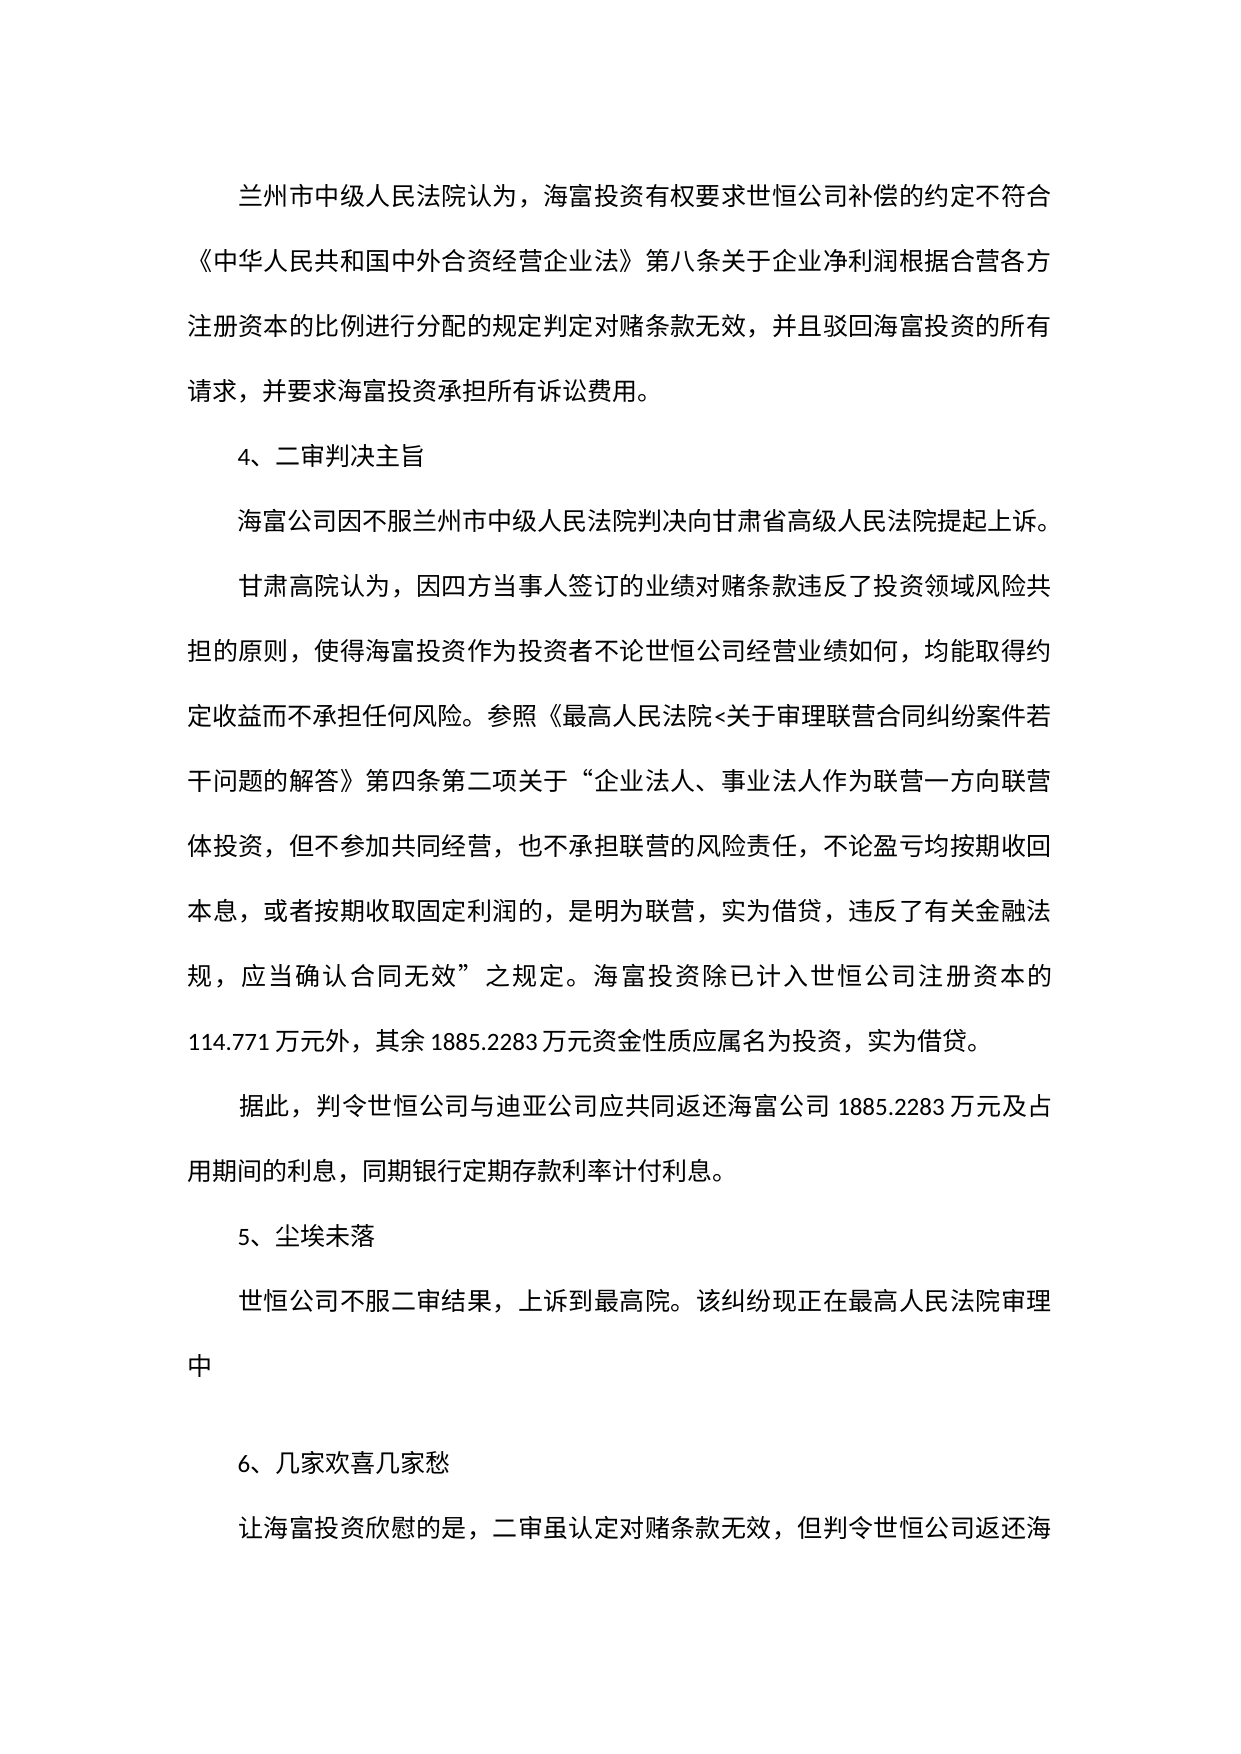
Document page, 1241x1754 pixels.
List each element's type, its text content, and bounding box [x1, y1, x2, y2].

text 5、尘埃未落 世恒公司不服二审结果，上诉到最高院。该纠纷现正在最高人民法院审理中 [187, 1202, 1053, 1397]
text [187, 162, 1053, 1202]
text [187, 1429, 1053, 1559]
